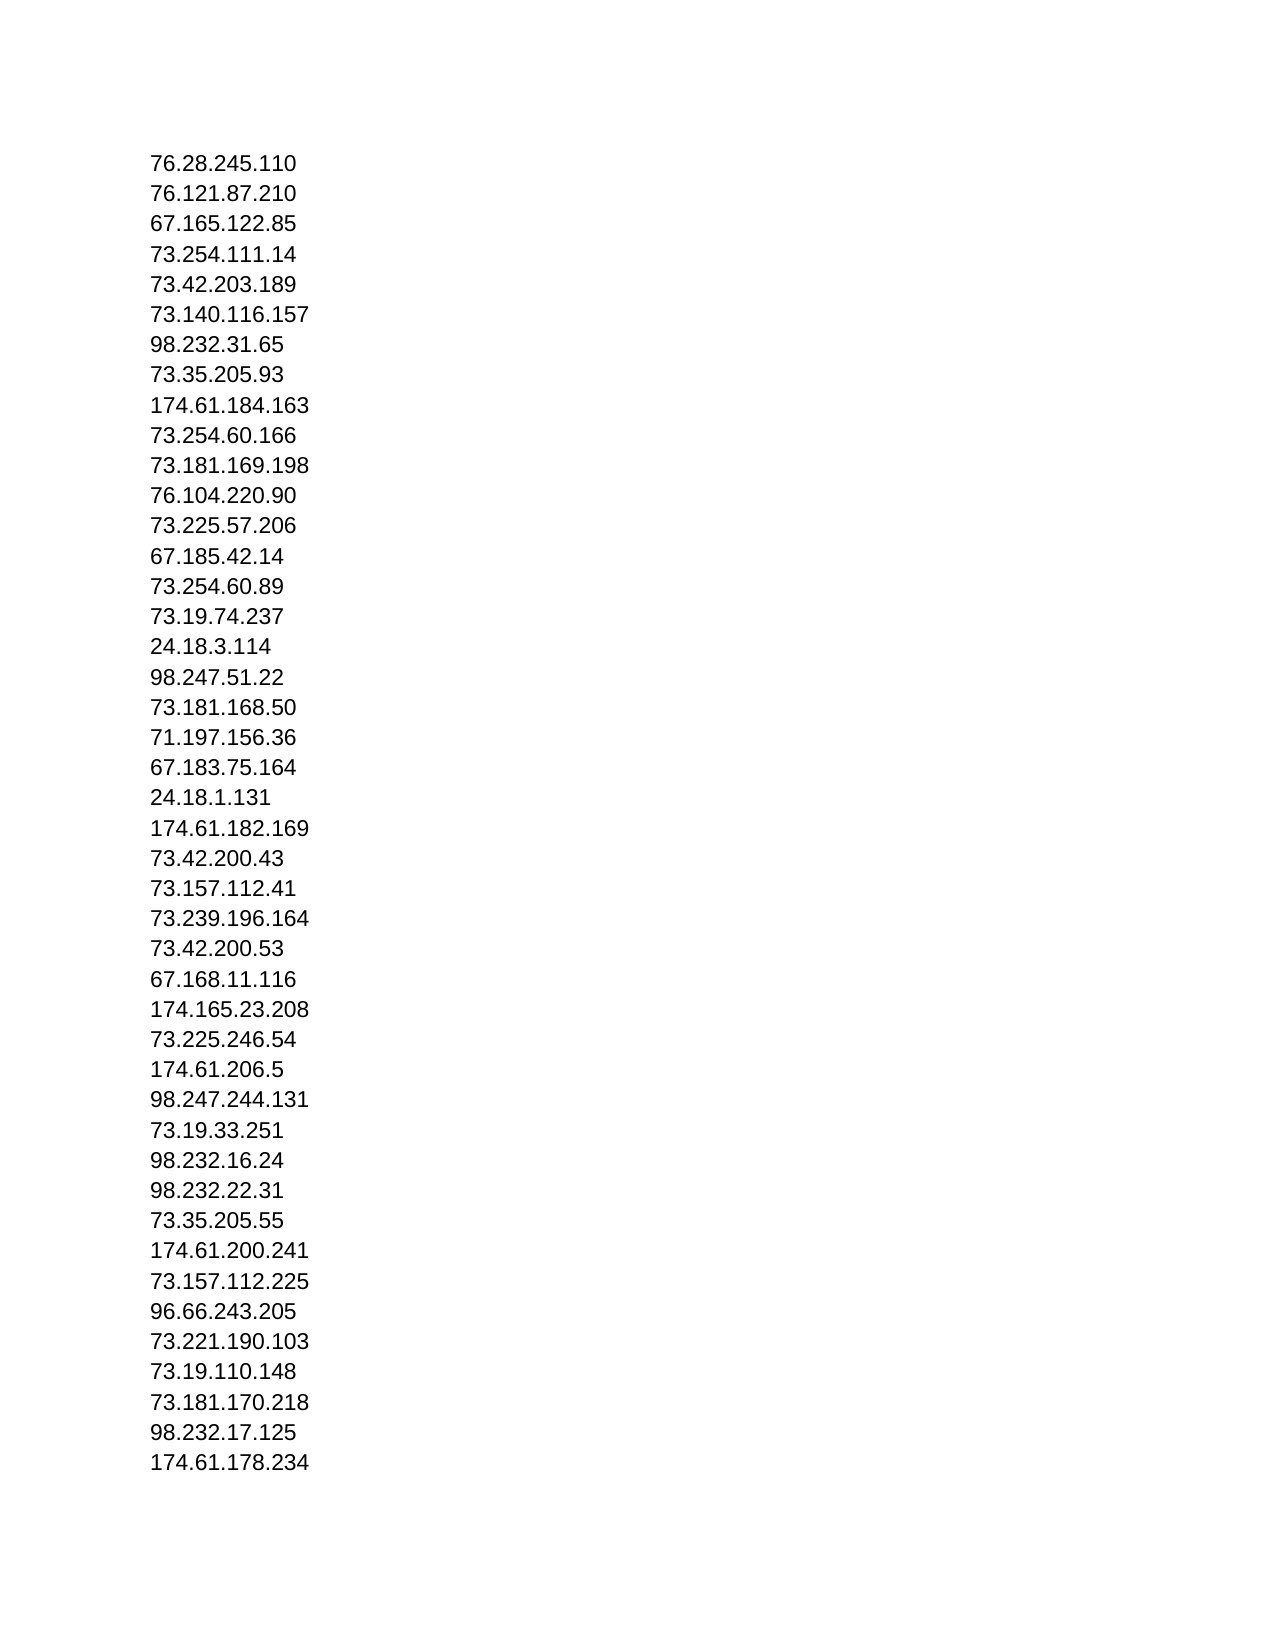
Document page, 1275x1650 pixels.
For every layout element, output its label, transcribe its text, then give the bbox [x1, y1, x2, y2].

text 174.61.184.163 [150, 392, 1125, 418]
text 73.181.168.50 [150, 694, 1125, 720]
text 67.165.122.85 [150, 210, 1125, 237]
text 73.181.169.198 [150, 452, 1125, 478]
text 174.61.182.169 [150, 814, 1125, 841]
text 73.35.205.55 [150, 1207, 1125, 1234]
text 24.18.3.114 [150, 633, 1125, 660]
text 71.197.156.36 [150, 724, 1125, 750]
text 67.168.11.116 [150, 966, 1125, 992]
text 98.247.51.22 [150, 663, 1125, 690]
text 76.104.220.90 [150, 482, 1125, 509]
text 73.254.111.14 [150, 241, 1125, 267]
text 73.19.110.148 [150, 1358, 1125, 1385]
text 73.42.200.53 [150, 935, 1125, 962]
text 73.254.60.166 [150, 422, 1125, 448]
text 73.19.74.237 [150, 603, 1125, 629]
text 98.232.22.31 [150, 1177, 1125, 1203]
text 98.232.31.65 [150, 331, 1125, 358]
text 174.61.178.234 [150, 1449, 1125, 1475]
text 76.28.245.110 [150, 150, 1125, 176]
text 73.221.190.103 [150, 1328, 1125, 1354]
text 73.225.246.54 [150, 1026, 1125, 1052]
text 73.157.112.41 [150, 875, 1125, 901]
text 73.157.112.225 [150, 1268, 1125, 1294]
text 73.254.60.89 [150, 573, 1125, 599]
text 174.61.206.5 [150, 1056, 1125, 1083]
text 73.140.116.157 [150, 301, 1125, 327]
text 96.66.243.205 [150, 1298, 1125, 1324]
text 73.42.203.189 [150, 271, 1125, 297]
text 73.42.200.43 [150, 845, 1125, 871]
text 98.247.244.131 [150, 1086, 1125, 1113]
text 73.239.196.164 [150, 905, 1125, 932]
text 73.225.57.206 [150, 512, 1125, 539]
text 98.232.16.24 [150, 1147, 1125, 1173]
text 174.61.200.241 [150, 1237, 1125, 1264]
text 67.183.75.164 [150, 754, 1125, 781]
text 24.18.1.131 [150, 784, 1125, 811]
text 73.35.205.93 [150, 361, 1125, 388]
text 73.19.33.251 [150, 1117, 1125, 1143]
text 98.232.17.125 [150, 1419, 1125, 1445]
text 174.165.23.208 [150, 996, 1125, 1022]
text 76.121.87.210 [150, 180, 1125, 207]
text 73.181.170.218 [150, 1388, 1125, 1415]
text 67.185.42.14 [150, 543, 1125, 569]
